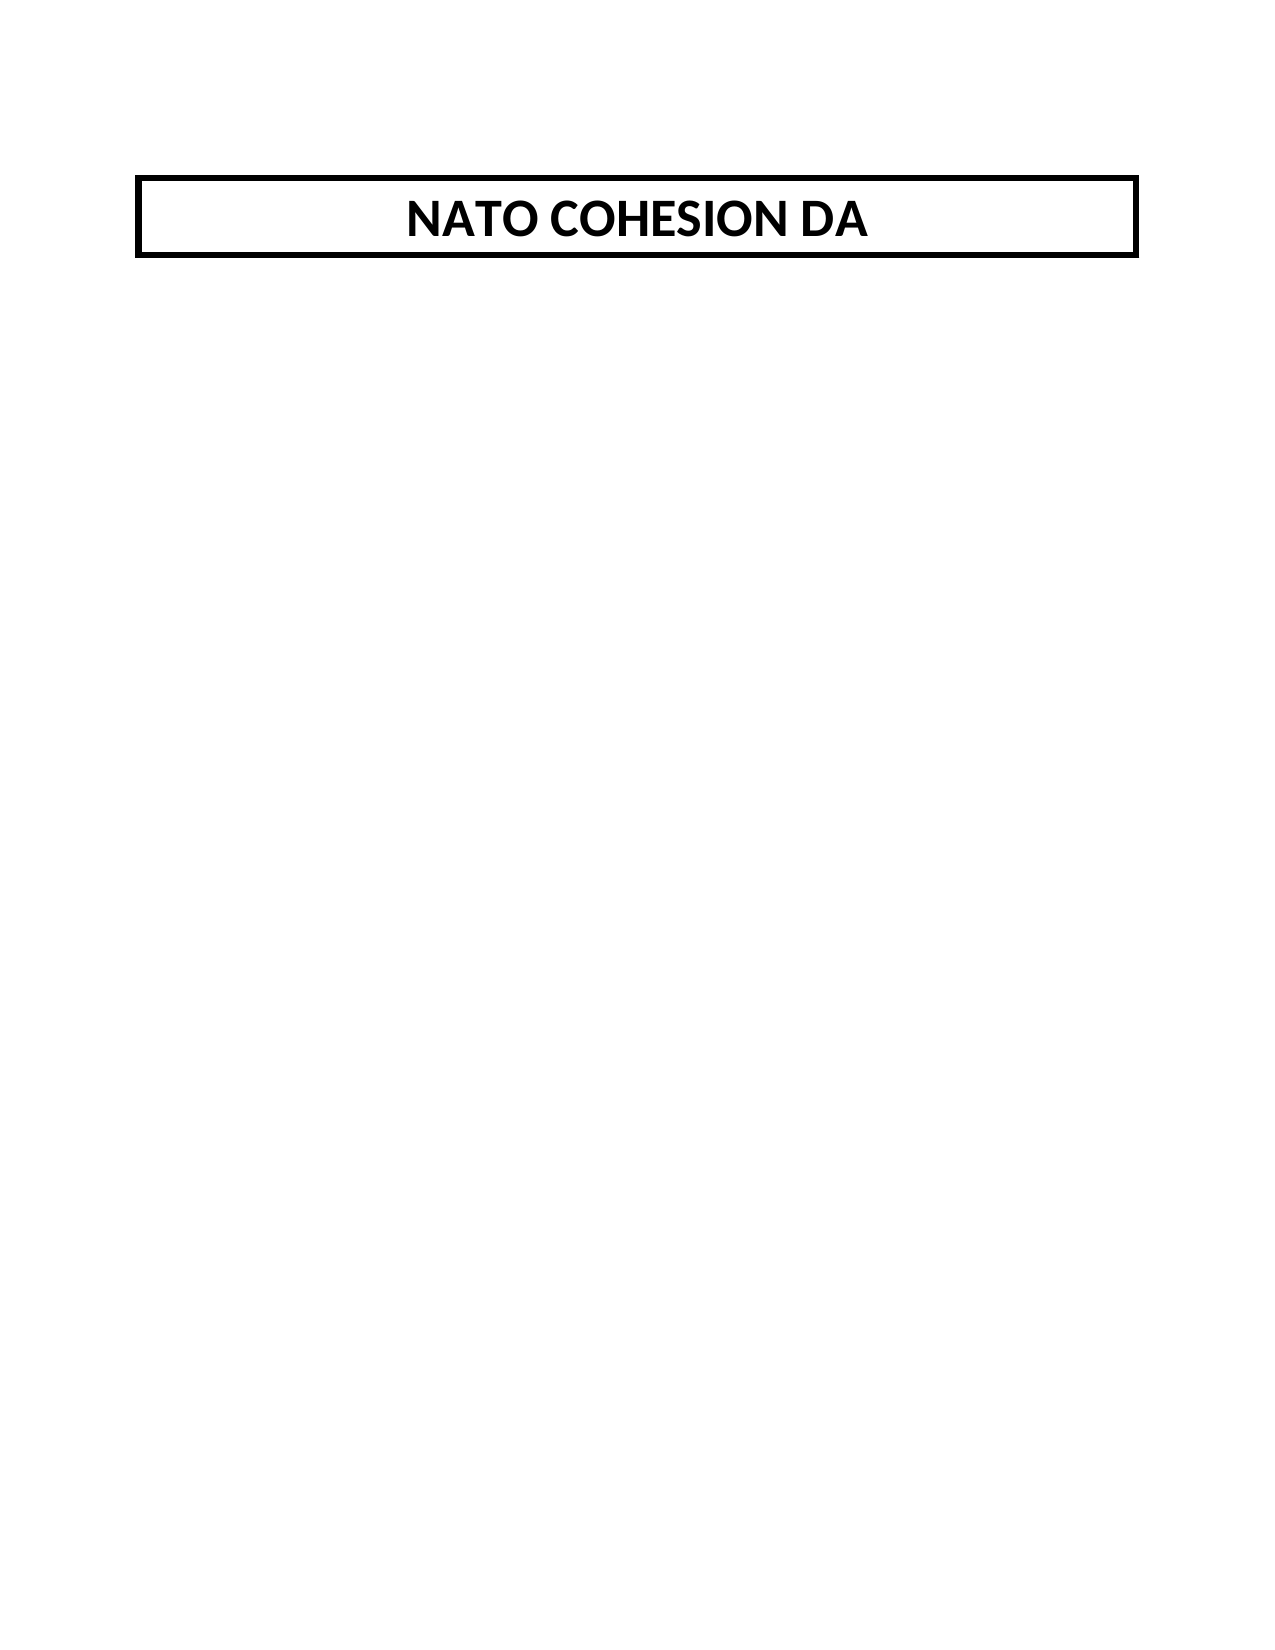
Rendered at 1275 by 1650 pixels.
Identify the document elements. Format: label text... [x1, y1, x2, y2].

subtitle NATO COHESION DA [142, 181, 1133, 252]
